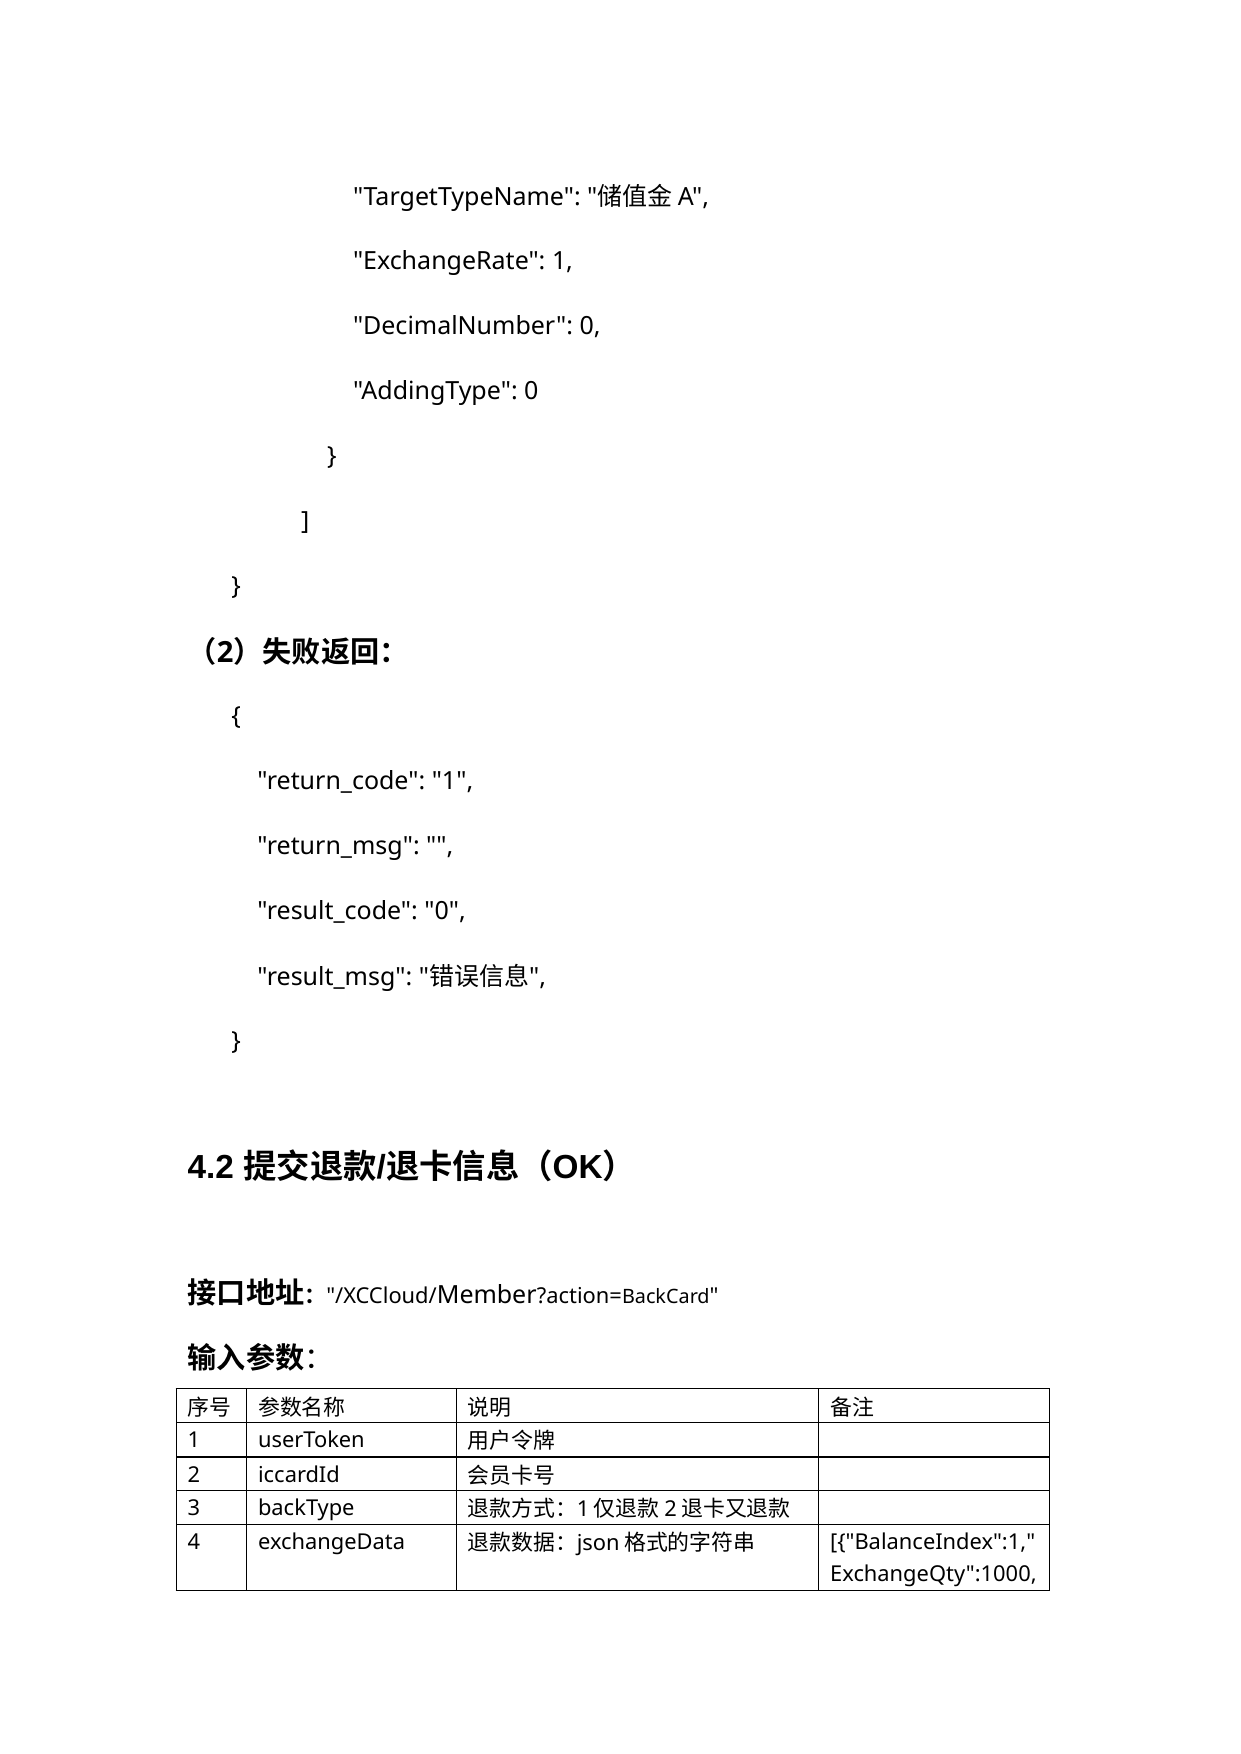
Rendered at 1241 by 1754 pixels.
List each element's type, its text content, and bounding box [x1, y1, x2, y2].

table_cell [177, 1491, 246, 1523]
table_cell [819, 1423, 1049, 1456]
subtitle 4.2 提交退款/退卡信息（OK） [187, 1132, 1053, 1197]
text } [187, 552, 1053, 617]
text ] [231, 487, 1053, 552]
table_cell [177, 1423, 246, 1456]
text "result_code": "0", [187, 877, 1053, 942]
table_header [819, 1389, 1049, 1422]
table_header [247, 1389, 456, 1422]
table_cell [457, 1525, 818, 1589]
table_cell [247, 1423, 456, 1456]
text "return_code": "1", [187, 747, 1053, 812]
text "result_msg": "错误信息", [187, 942, 1053, 1007]
text 接口地址："/XCCloud/Member?action=BackCard" [187, 1258, 1053, 1323]
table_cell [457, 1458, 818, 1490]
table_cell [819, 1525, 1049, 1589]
text } [231, 422, 1053, 487]
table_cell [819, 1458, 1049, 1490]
text "AddingType": 0 [231, 357, 1053, 422]
text "ExchangeRate": 1, [231, 227, 1053, 292]
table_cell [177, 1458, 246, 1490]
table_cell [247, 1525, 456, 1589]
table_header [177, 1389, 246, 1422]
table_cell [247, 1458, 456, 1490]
text { [187, 682, 1053, 747]
text "DecimalNumber": 0, [231, 292, 1053, 357]
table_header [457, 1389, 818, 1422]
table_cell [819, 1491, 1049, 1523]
list 失败返回： [187, 617, 1053, 682]
text "TargetTypeName": "储值金A", [231, 162, 1053, 227]
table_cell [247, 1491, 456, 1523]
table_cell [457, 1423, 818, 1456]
text } [187, 1007, 1053, 1072]
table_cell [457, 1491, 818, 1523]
text 输入参数： [187, 1323, 1053, 1388]
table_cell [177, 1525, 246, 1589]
text "return_msg": "", [187, 812, 1053, 877]
